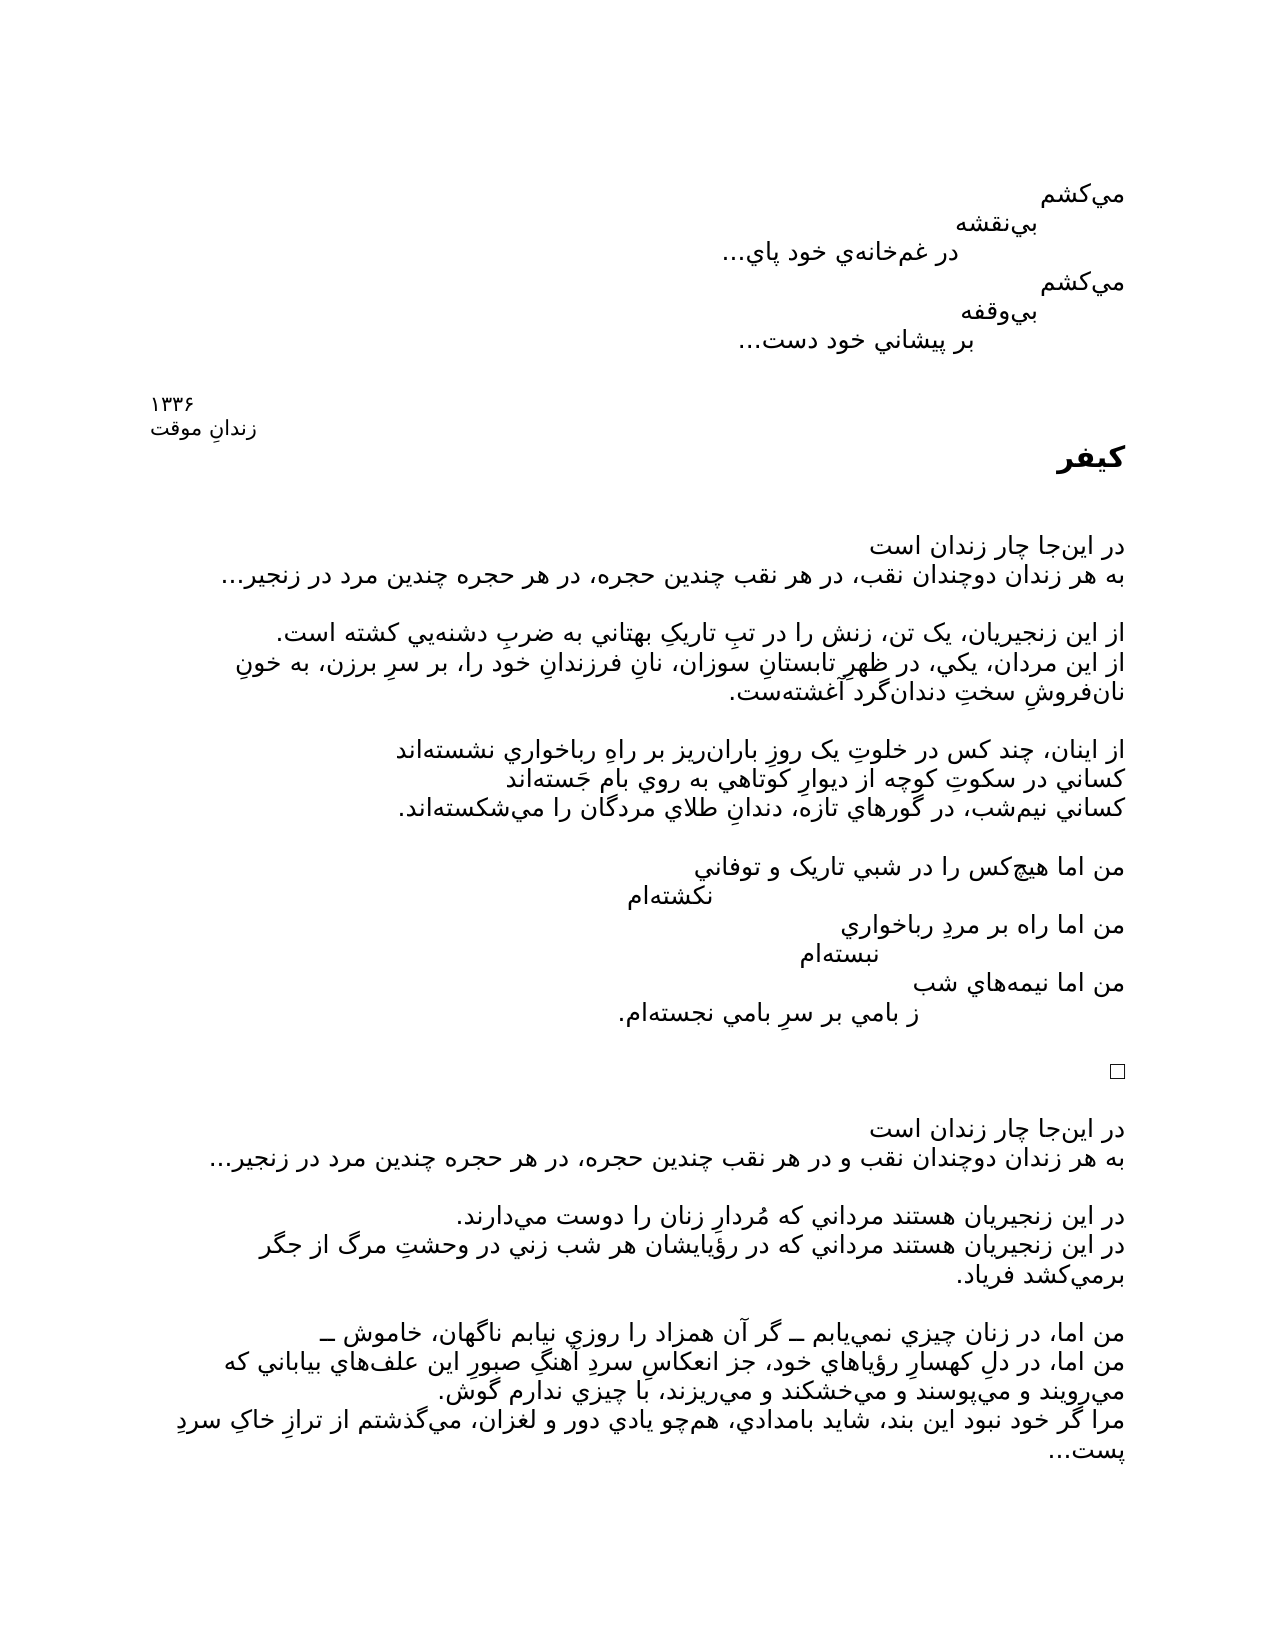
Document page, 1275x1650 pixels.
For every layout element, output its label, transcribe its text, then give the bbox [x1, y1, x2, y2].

text من اما هيچ‌کس را در شبي تاريک و توفاني [150, 852, 1125, 881]
text من اما، در دلِ کهسارِ رؤياهاي خود، جز انعکاسِ سردِ آهنگِ صبورِ اين علف‌هاي بياباني که مي‌رويند و مي‌پوسند و مي‌خشکند و مي‌ريزند، با چيزي ندارم گوش. [150, 1347, 1125, 1406]
text من اما راه بر مردِ رباخواري [150, 910, 1125, 939]
text به هر زندان دوچندان نقب، در هر نقب چندين حجره، در هر حجره چندين مرد در زنجير... [150, 560, 1125, 589]
text کساني در سکوتِ کوچه از ديوارِ کوتاهي به روي بام جَسته‌اند [150, 764, 1125, 793]
text من اما نيمه‌هاي شب [150, 968, 1125, 998]
text زندانِ موقت [150, 416, 1125, 440]
text ۱۳۳۶ [150, 392, 1125, 416]
text در اين زنجيريان هستند مرداني که مُردارِ زنان را دوست مي‌دارند. [150, 1201, 1125, 1231]
text نکشته‌ام [150, 881, 1125, 910]
text کساني نيم‌شب، در گورهاي تازه، دندانِ طلاي مردگان را مي‌شکسته‌اند. [150, 793, 1125, 823]
text مرا گر خود نبود اين بند، شايد بامدادي، هم‌چو يادي دور و لغزان، مي‌گذشتم از ترازِ خاکِ سردِ پست... [150, 1406, 1125, 1464]
text در غم‌خانه‌ي خود پاي... [150, 237, 1125, 267]
text از اين مردان، يکي، در ظهرِ تابستانِ سوزان، نانِ فرزندانِ خود را، بر سرِ برزن، به خونِ نان‌فروشِ سختِ دندان‌گرد آغشته‌ست. [150, 648, 1125, 706]
text □ [150, 1056, 1125, 1085]
text در اين‌جا چار زندان است [150, 1114, 1125, 1143]
text نبسته‌ام [150, 939, 1125, 968]
text در اين زنجيريان هستند مرداني که در رؤيايشان هر شب زني در وحشتِ مرگ از جگر برمي‌کشد فرياد. [150, 1231, 1125, 1289]
text به هر زندان دوچندان نقب و در هر نقب چندين حجره، در هر حجره چندين مرد در زنجير... [150, 1143, 1125, 1172]
text مي‌کشم [150, 179, 1125, 208]
text کيفر [150, 440, 1125, 474]
text از اينان، چند کس در خلوتِ يک روزِ باران‌ريز بر راهِ رباخواري نشسته‌اند [150, 735, 1125, 764]
text در اين‌جا چار زندان است [150, 531, 1125, 560]
text من اما، در زنان چيزي نمي‌يابم ــ گر آن همزاد را روزي نيابم ناگهان، خاموش ــ [150, 1318, 1125, 1347]
text بي‌وقفه [150, 296, 1125, 325]
text ز بامي بر سرِ بامي نجسته‌ام. [150, 998, 1125, 1027]
text مي‌کشم [150, 267, 1125, 296]
text بي‌نقشه [150, 208, 1125, 237]
text از اين زنجيريان، يک تن، زنش را در تبِ تاريکِ بهتاني به ضربِ دشنه‌يي کشته است. [150, 618, 1125, 648]
text بر پيشاني خود دست... [150, 325, 1125, 354]
